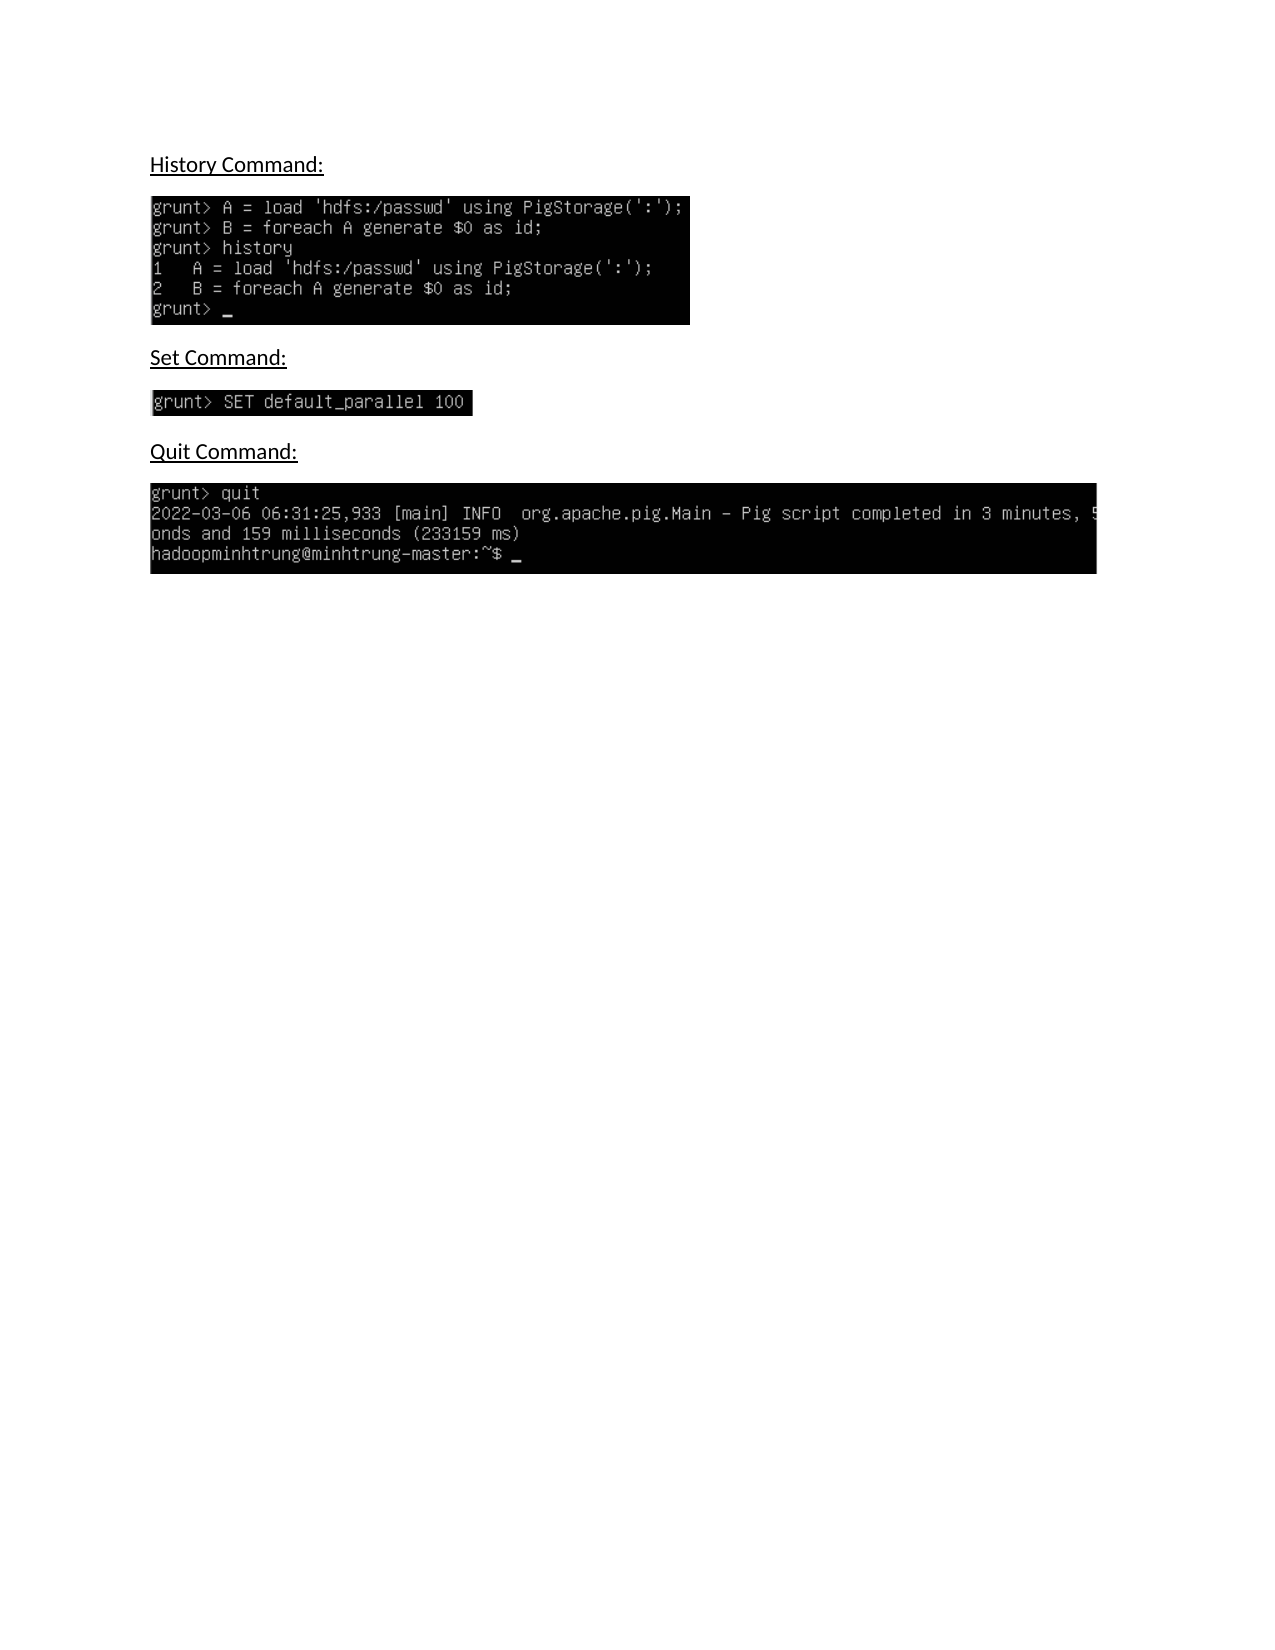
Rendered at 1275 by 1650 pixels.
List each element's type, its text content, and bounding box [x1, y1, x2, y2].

picture [150, 390, 473, 416]
picture [150, 196, 690, 325]
text History Command: [150, 150, 1125, 178]
text Set Command: [150, 343, 1125, 371]
text Quit Command: [150, 437, 1125, 465]
picture [150, 483, 1098, 574]
